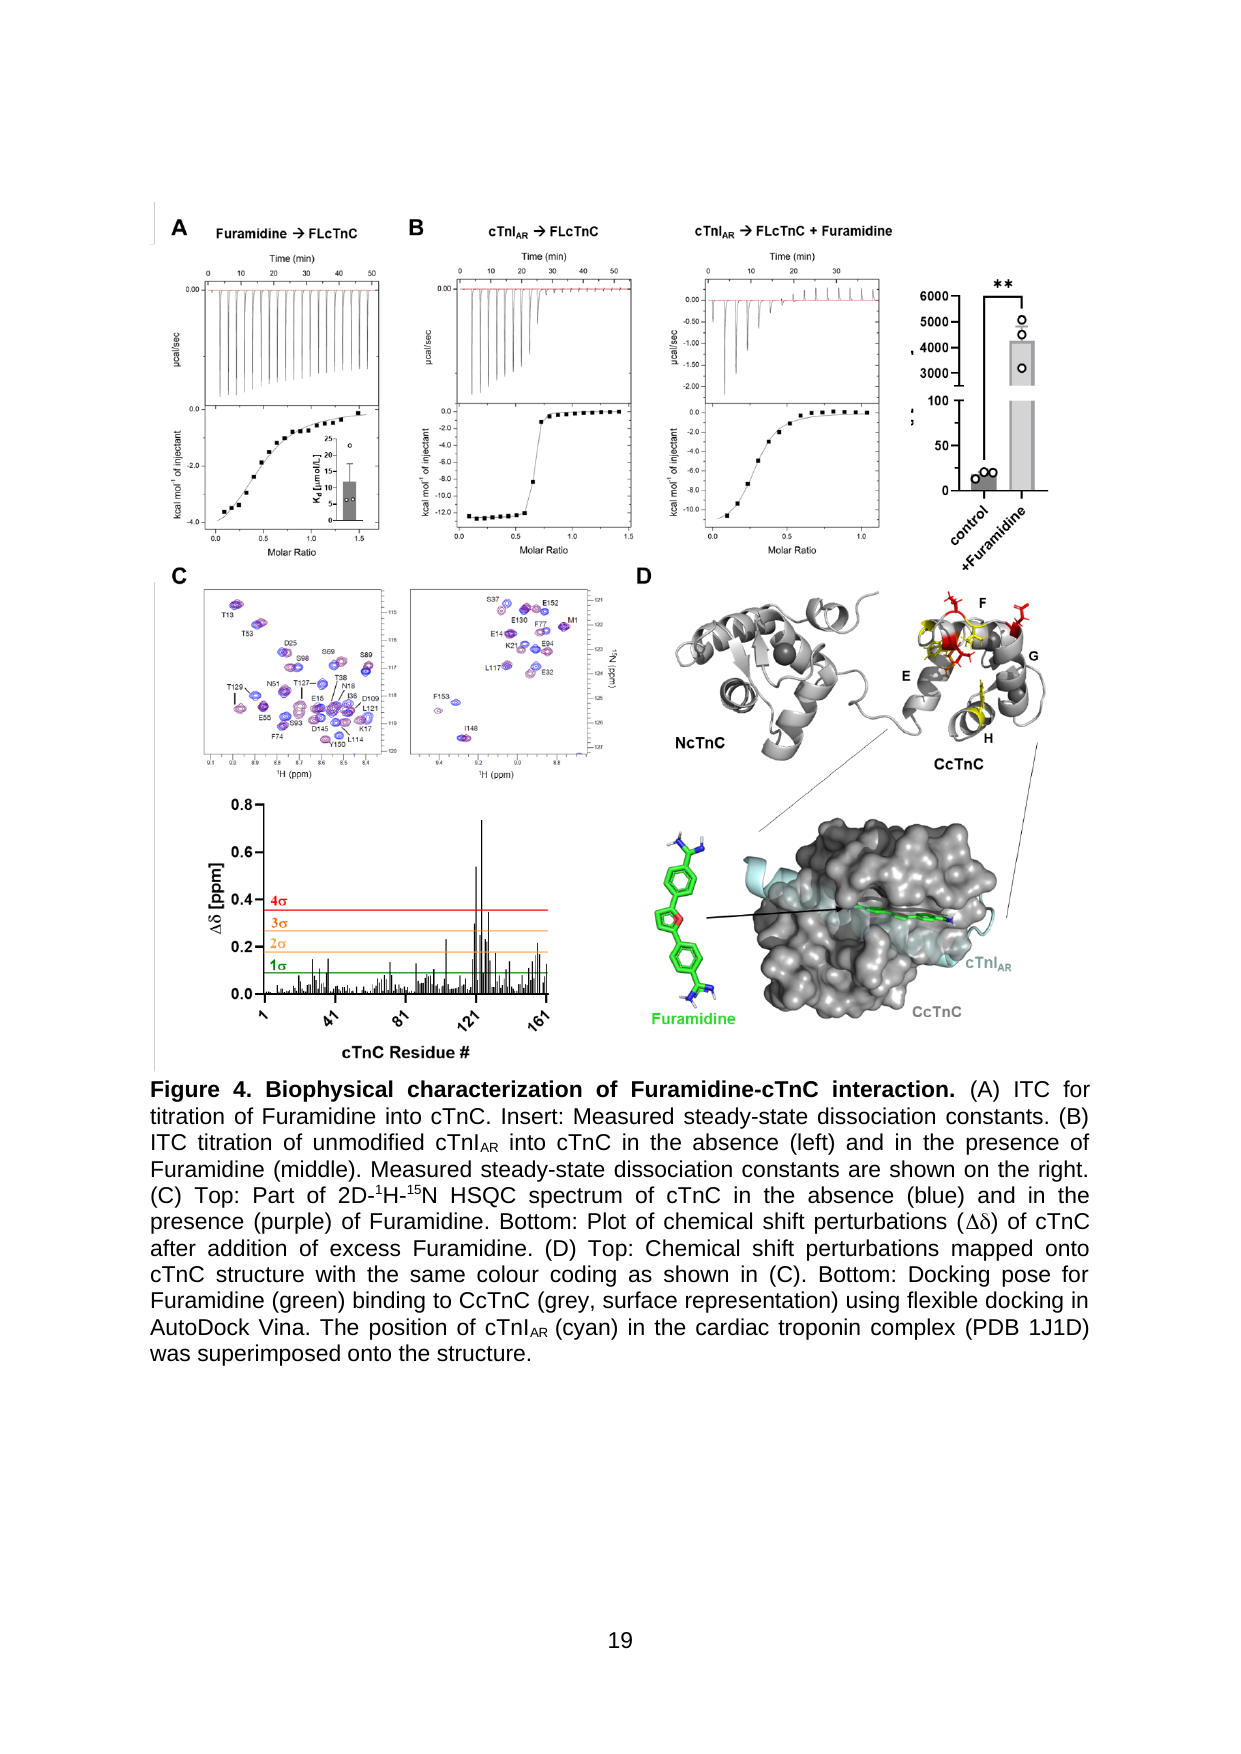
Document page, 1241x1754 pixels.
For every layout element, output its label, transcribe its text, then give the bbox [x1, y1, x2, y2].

picture [150, 202, 1076, 1077]
text Figure 4. Biophysical characterization of Furamidine-cTnC interaction. (A) ITC for titration of Furamidine into cTnC. Insert: Measured steady-state dissociation constants. (B) ITC titration of unmodified cTnIAR into cTnC in the absence (left) and in the presence of Furamidine (middle). Measured steady-state dissociation constants are shown on the right. (C) Top: Part of 2D-1H-15N HSQC spectrum of cTnC in the absence (blue) and in the presence (purple) of Furamidine. Bottom: Plot of chemical shift perturbations (Dd) of cTnC after addition of excess Furamidine. (D) Top: Chemical shift perturbations mapped onto cTnC structure with the same colour coding as shown in (C). Bottom: Docking pose for Furamidine (green) binding to CcTnC (grey, surface representation) using flexible docking in AutoDock Vina. The position of cTnIAR (cyan) in the cardiac troponin complex (PDB 1J1D) was superimposed onto the structure. [150, 1076, 1090, 1366]
